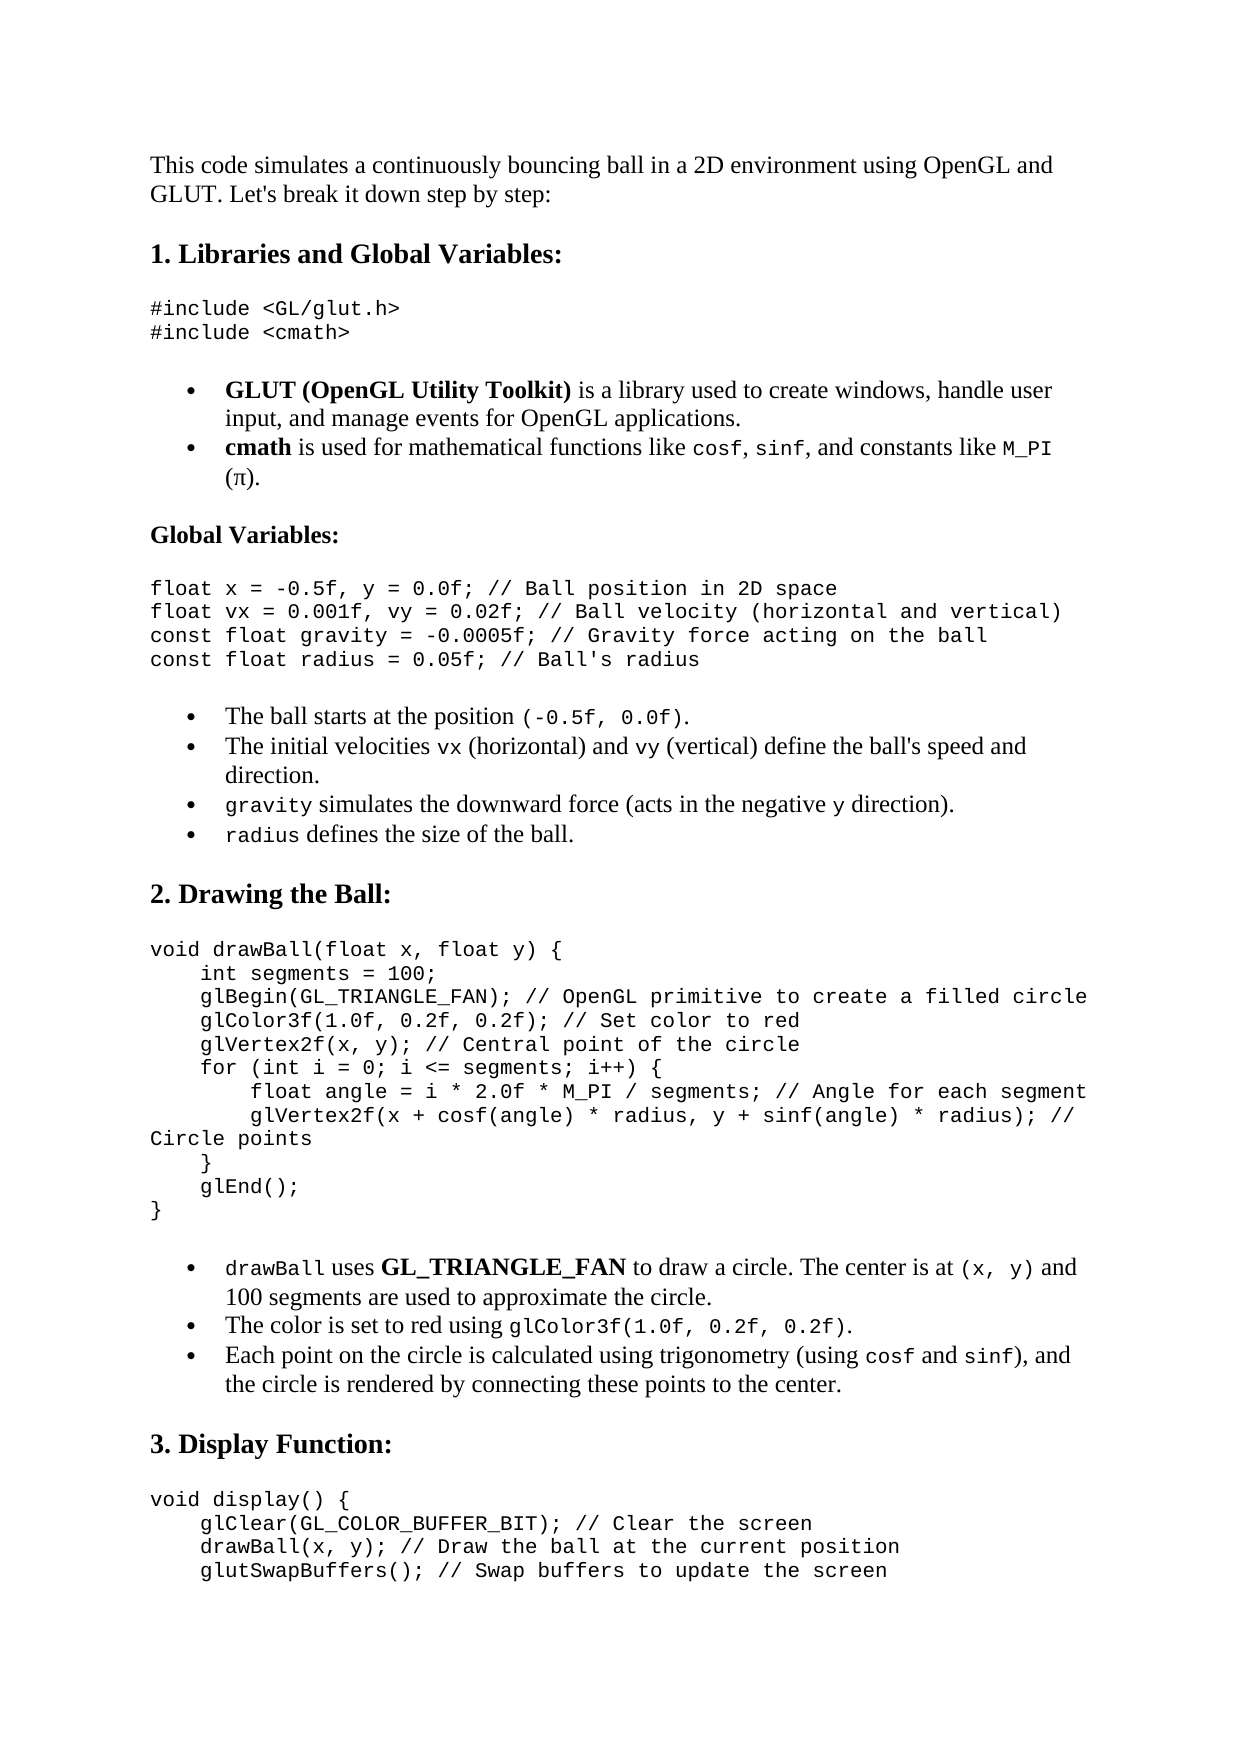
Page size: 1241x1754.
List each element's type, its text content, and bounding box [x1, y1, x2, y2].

list The ball starts at the position (-0.5f, 0.0f). [187, 701, 1090, 731]
text const float gravity = -0.0005f; // Gravity force acting on the ball [150, 625, 1090, 648]
list radius defines the size of the ball. [187, 819, 1090, 848]
text } [150, 1152, 1090, 1176]
text glVertex2f(x + cosf(angle) * radius, y + sinf(angle) * radius); // Circle points [150, 1105, 1090, 1152]
text void drawBall(float x, float y) { [150, 939, 1090, 963]
list The initial velocities vx (horizontal) and vy (vertical) define the ball's speed and direction. [187, 731, 1090, 789]
list cmath is used for mathematical functions like cosf, sinf, and constants like M_PI (π). [187, 432, 1090, 491]
text int segments = 100; [150, 963, 1090, 986]
text This code simulates a continuously bouncing ball in a 2D environment using OpenGL and GLUT. Let's break it down step by step: [150, 150, 1090, 207]
text #include <cmath> [150, 322, 1090, 346]
text float angle = i * 2.0f * M_PI / segments; // Angle for each segment [150, 1081, 1090, 1105]
text glColor3f(1.0f, 0.2f, 0.2f); // Set color to red [150, 1010, 1090, 1034]
list GLUT (OpenGL Utility Toolkit) is a library used to create windows, handle user input, and manage events for OpenGL applications. [187, 375, 1090, 432]
text } [150, 1199, 1090, 1223]
list The color is set to red using glColor3f(1.0f, 0.2f, 0.2f). [187, 1310, 1090, 1340]
text #include <GL/glut.h> [150, 298, 1090, 322]
list drawBall uses GL_TRIANGLE_FAN to draw a circle. The center is at (x, y) and 100 segments are used to approximate the circle. [187, 1252, 1090, 1310]
text const float radius = 0.05f; // Ball's radius [150, 648, 1090, 672]
text glEnd(); [150, 1176, 1090, 1199]
list gravity simulates the downward force (acts in the negative y direction). [187, 789, 1090, 819]
text float vx = 0.001f, vy = 0.02f; // Ball velocity (horizontal and vertical) [150, 601, 1090, 625]
text glBegin(GL_TRIANGLE_FAN); // OpenGL primitive to create a filled circle [150, 986, 1090, 1010]
text glVertex2f(x, y); // Central point of the circle [150, 1034, 1090, 1057]
text float x = -0.5f, y = 0.0f; // Ball position in 2D space [150, 578, 1090, 601]
text Global Variables: [150, 520, 1090, 548]
text glClear(GL_COLOR_BUFFER_BIT); // Clear the screen [150, 1513, 1090, 1536]
text 3. Display Function: [150, 1427, 1090, 1460]
text for (int i = 0; i <= segments; i++) { [150, 1057, 1090, 1081]
text drawBall(x, y); // Draw the ball at the current position [150, 1536, 1090, 1560]
list Each point on the circle is calculated using trigonometry (using cosf and sinf), and the circle is rendered by connecting these points to the center. [187, 1340, 1090, 1398]
text void display() { [150, 1489, 1090, 1513]
text glutSwapBuffers(); // Swap buffers to update the screen [150, 1560, 1090, 1584]
text 1. Libraries and Global Variables: [150, 237, 1090, 269]
text 2. Drawing the Ball: [150, 878, 1090, 910]
